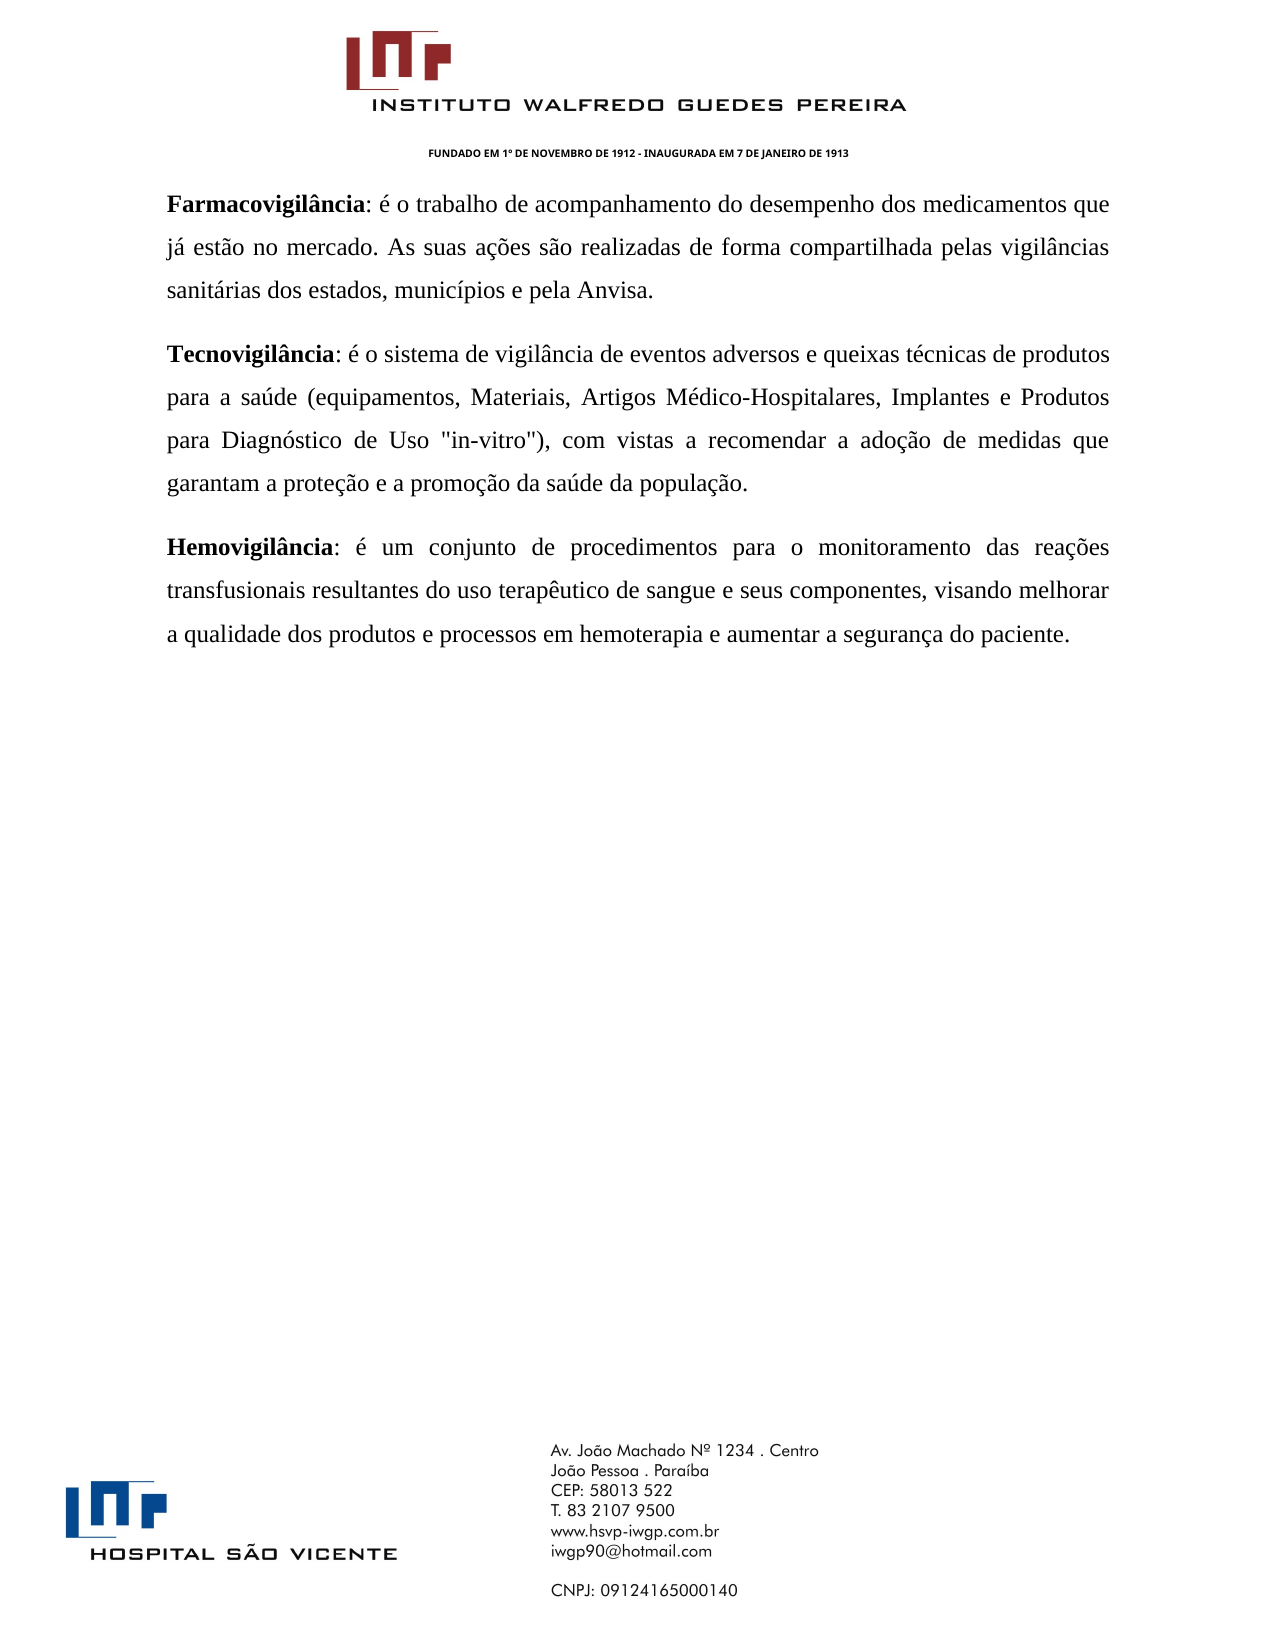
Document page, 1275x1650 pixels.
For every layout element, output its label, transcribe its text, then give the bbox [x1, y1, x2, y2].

picture [62, 1479, 399, 1563]
picture [547, 1440, 819, 1597]
text Farmacovigilância: é o trabalho de acompanhamento do desempenho dos medicamentos que já estão no mercado. As suas ações são realizadas de forma compartilhada pelas vigilâncias sanitárias dos estados, municípios e pela Anvisa. [167, 189, 1110, 304]
text Hemovigilância: é um conjunto de procedimentos para o monitoramento das reações transfusionais resultantes do uso terapêutico de sangue e seus componentes, visando melhorar a qualidade dos produtos e processos em hemoterapia e aumentar a segurança do paciente. [167, 532, 1110, 647]
text Tecnovigilância: é o sistema de vigilância de eventos adversos e queixas técnicas de produtos para a saúde (equipamentos, Materiais, Artigos Médico-Hospitalares, Implantes e Produtos para Diagnóstico de Uso "in-vitro"), com vistas a recomendar a adoção de medidas que garantam a proteção e a promoção da saúde da população. [167, 339, 1110, 497]
picture [343, 27, 909, 113]
